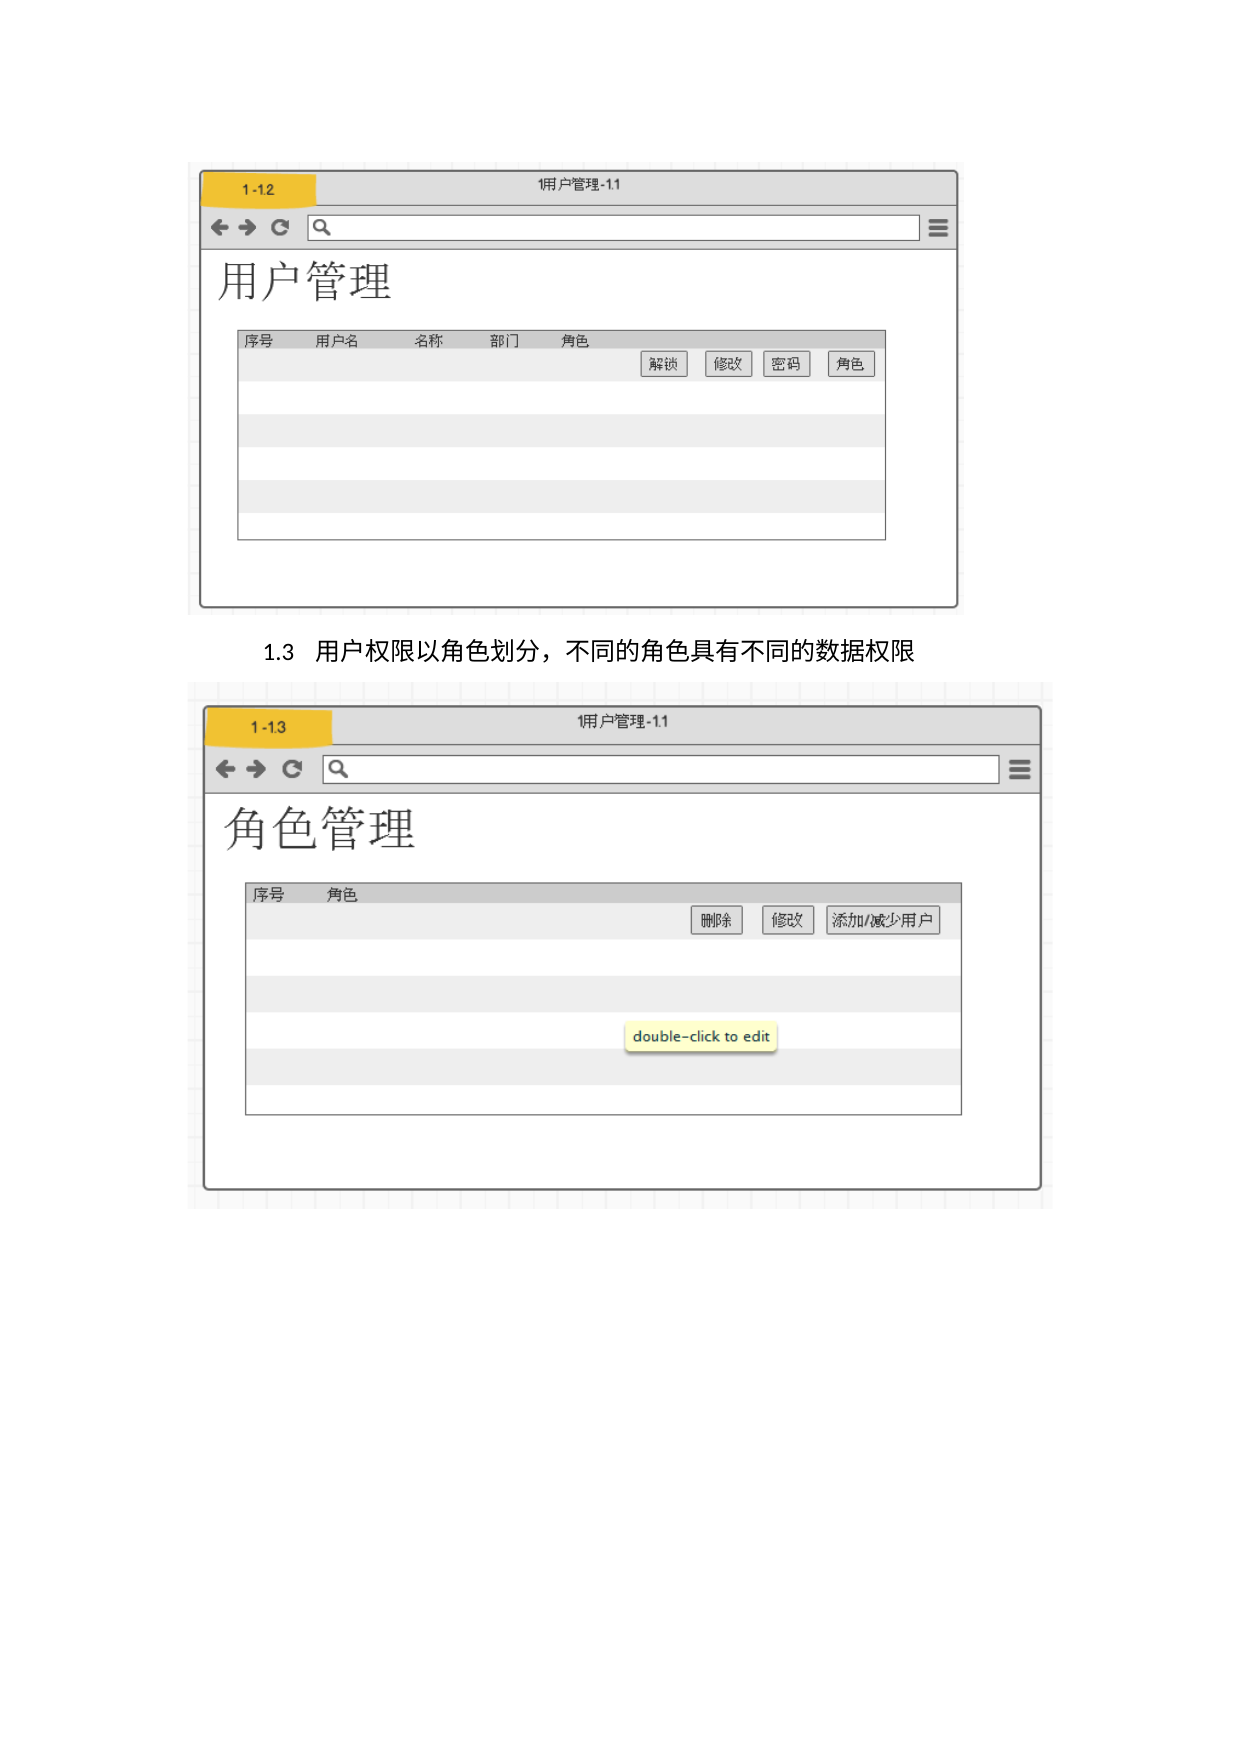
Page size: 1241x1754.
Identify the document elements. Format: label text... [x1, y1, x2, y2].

list 用户权限以角色划分，不同的角色具有不同的数据权限 [262, 617, 1053, 682]
picture [187, 682, 1053, 1209]
picture [187, 162, 964, 615]
